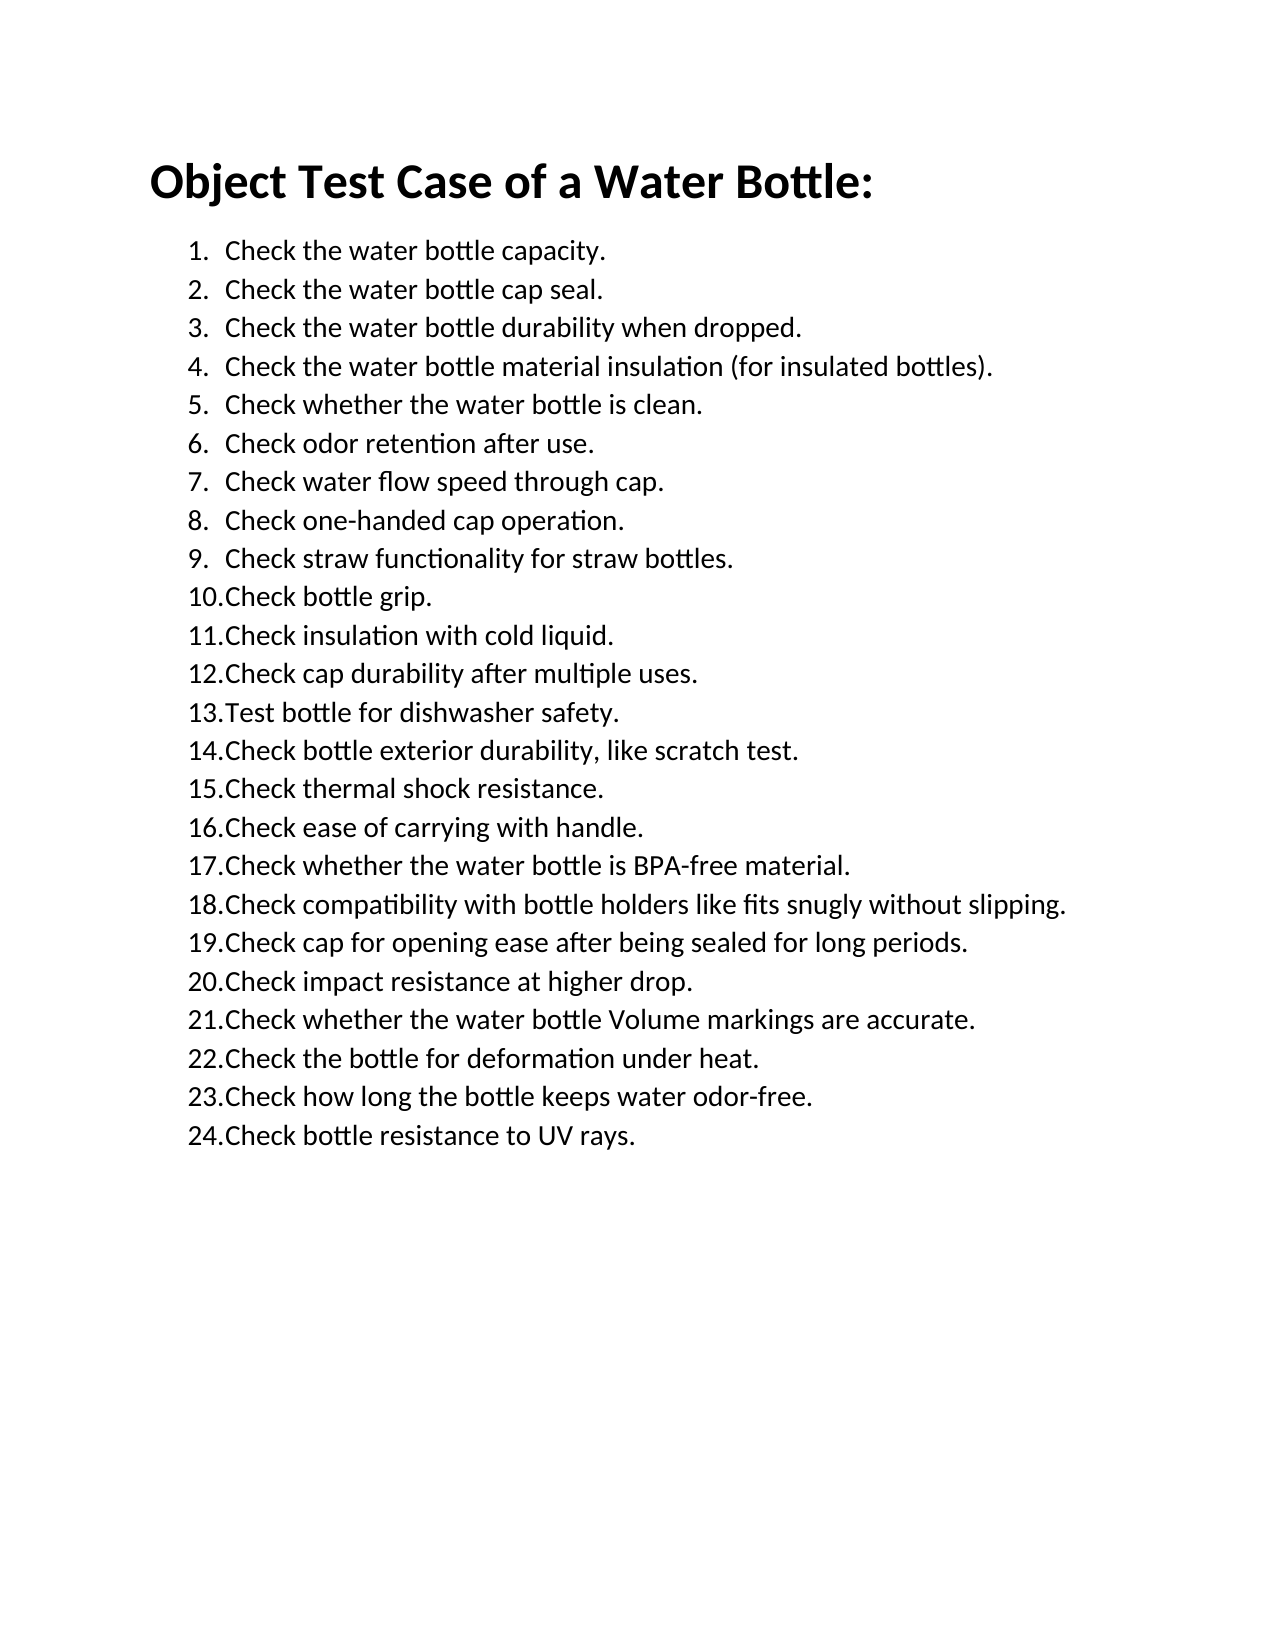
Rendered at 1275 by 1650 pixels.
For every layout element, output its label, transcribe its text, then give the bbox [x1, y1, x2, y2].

list Check whether the water bottle is BPA-free material. [187, 847, 1125, 883]
list Check whether the water bottle is clean. [187, 386, 1125, 422]
list Check insulation with cold liquid. [187, 617, 1125, 652]
list Check odor retention after use. [187, 425, 1125, 460]
list Check water flow speed through cap. [187, 463, 1125, 499]
list Check cap for opening ease after being sealed for long periods. [187, 924, 1125, 960]
list Check the water bottle cap seal. [187, 271, 1125, 307]
list Check how long the bottle keeps water odor-free. [187, 1078, 1125, 1114]
list Check the water bottle capacity. [187, 232, 1125, 268]
list Check thermal shock resistance. [187, 771, 1125, 806]
list Check whether the water bottle Volume markings are accurate. [187, 1001, 1125, 1037]
text Object Test Case of a Water Bottle: [150, 150, 1125, 211]
list Check the water bottle durability when dropped. [187, 309, 1125, 345]
list Check compatibility with bottle holders like fits snugly without slipping. [187, 886, 1125, 922]
list Check the water bottle material insulation (for insulated bottles). [187, 348, 1125, 383]
list Test bottle for dishwasher safety. [187, 694, 1125, 729]
list Check bottle grip. [187, 578, 1125, 614]
list Check bottle resistance to UV rays. [187, 1117, 1125, 1152]
list Check one-handed cap operation. [187, 502, 1125, 537]
list Check ease of carrying with handle. [187, 809, 1125, 845]
list Check impact resistance at higher drop. [187, 963, 1125, 998]
list Check cap durability after multiple uses. [187, 655, 1125, 691]
list Check straw functionality for straw bottles. [187, 540, 1125, 576]
list Check the bottle for deformation under heat. [187, 1040, 1125, 1075]
list Check bottle exterior durability, like scratch test. [187, 732, 1125, 768]
